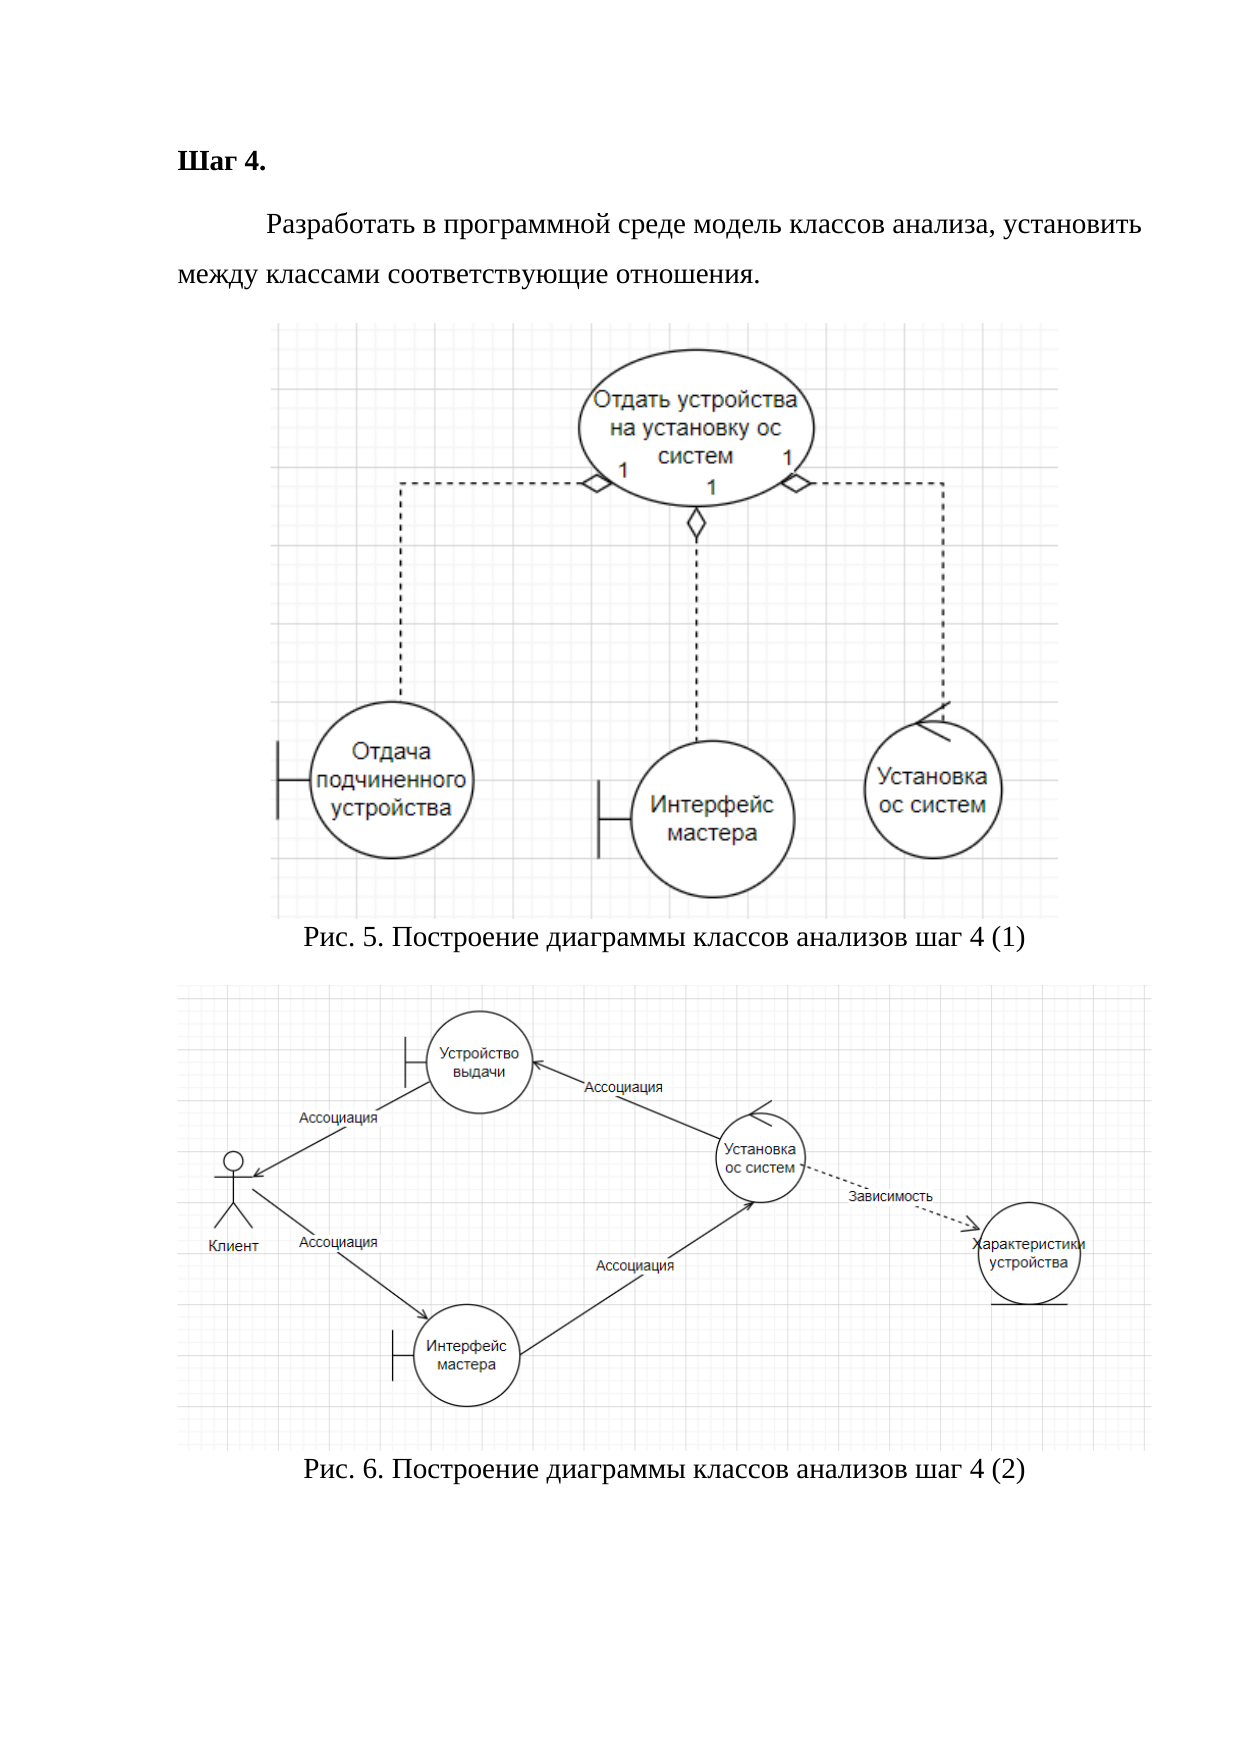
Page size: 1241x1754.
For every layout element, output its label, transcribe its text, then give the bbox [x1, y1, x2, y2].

text Разработать в программной среде модель классов анализа, установить между классами соответствующие отношения. [177, 206, 1152, 290]
title Шаг 4. [177, 143, 1152, 177]
text Рис. 6. Построение диаграммы классов анализов шаг 4 (2) [177, 1451, 1152, 1484]
text Рис. 5. Построение диаграммы классов анализов шаг 4 (1) [177, 919, 1152, 952]
picture [270, 323, 1059, 919]
picture [177, 985, 1152, 1451]
